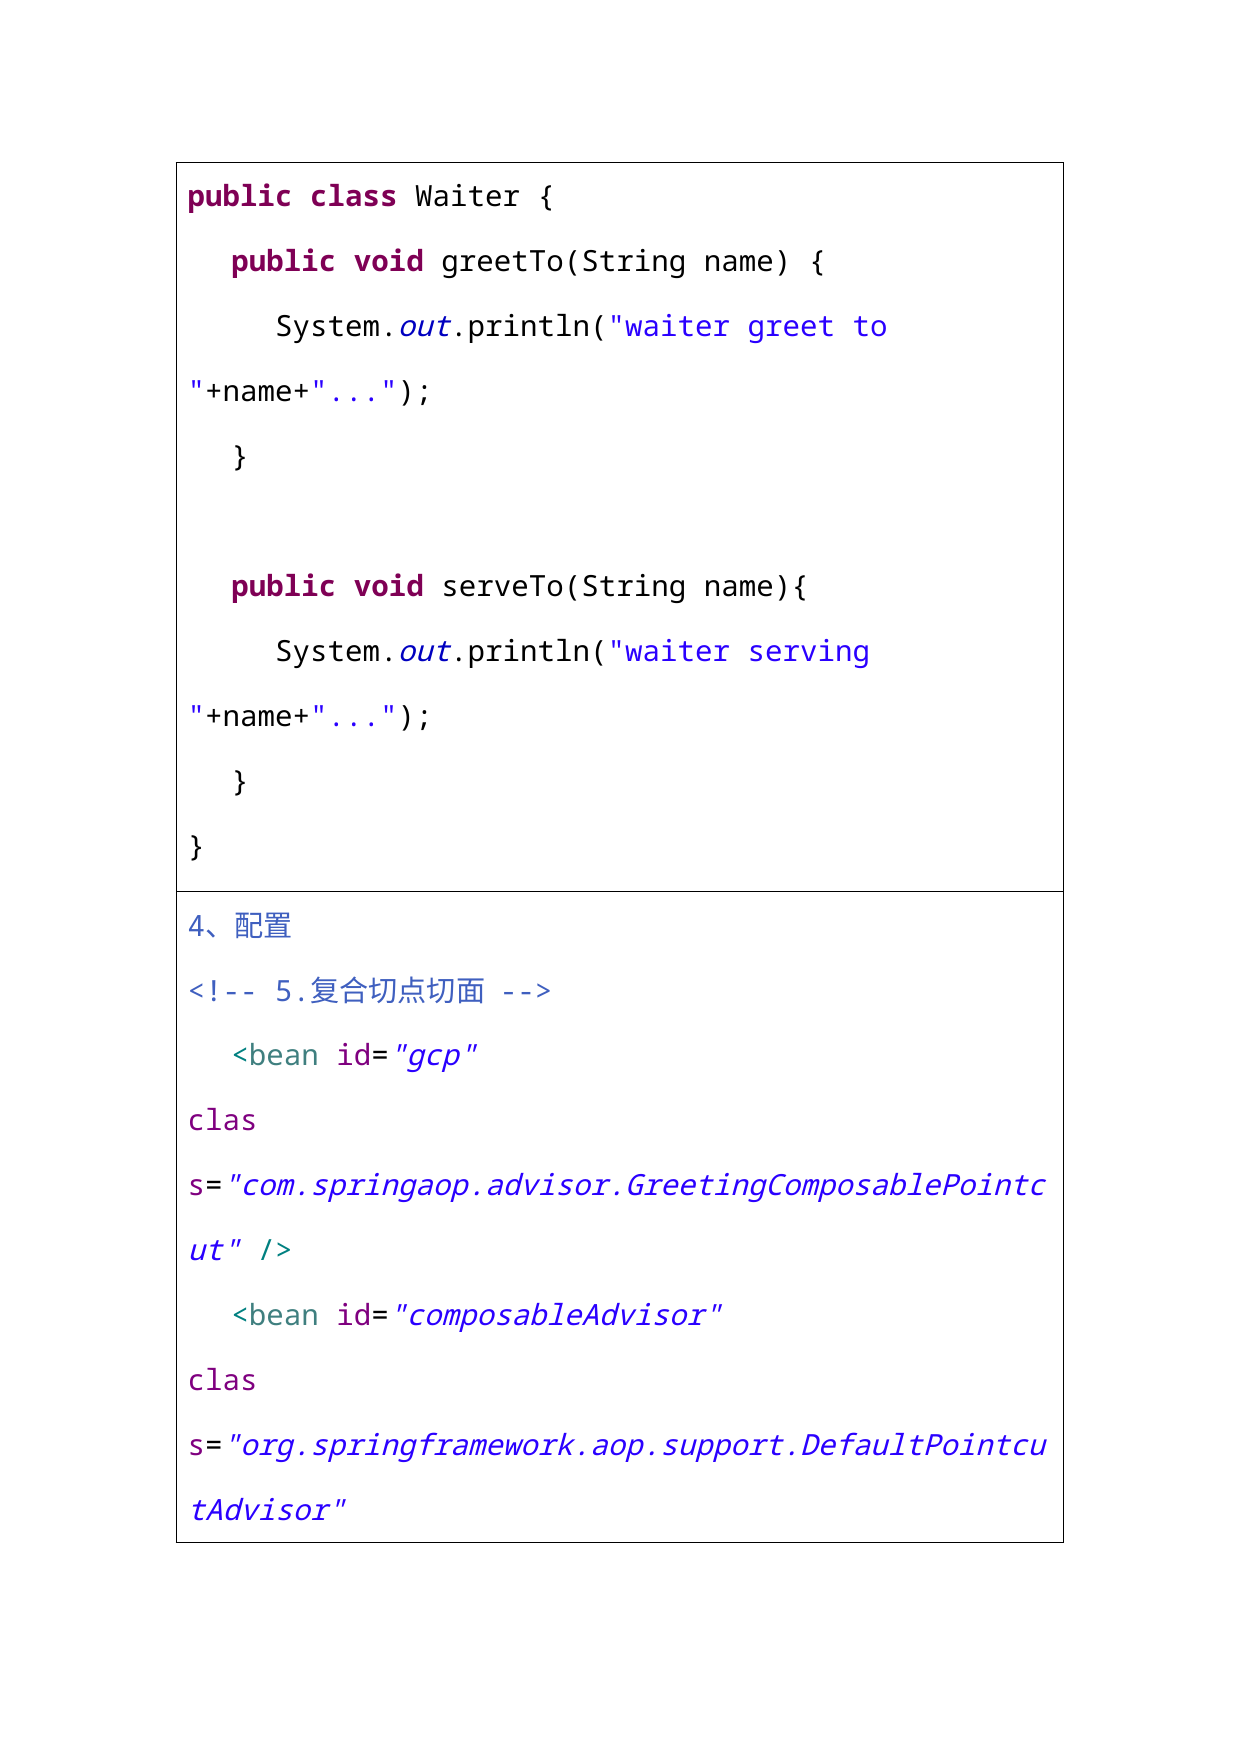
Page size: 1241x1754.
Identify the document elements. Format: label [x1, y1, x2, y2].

table_cell [177, 163, 1063, 891]
table_cell [177, 892, 1063, 1542]
